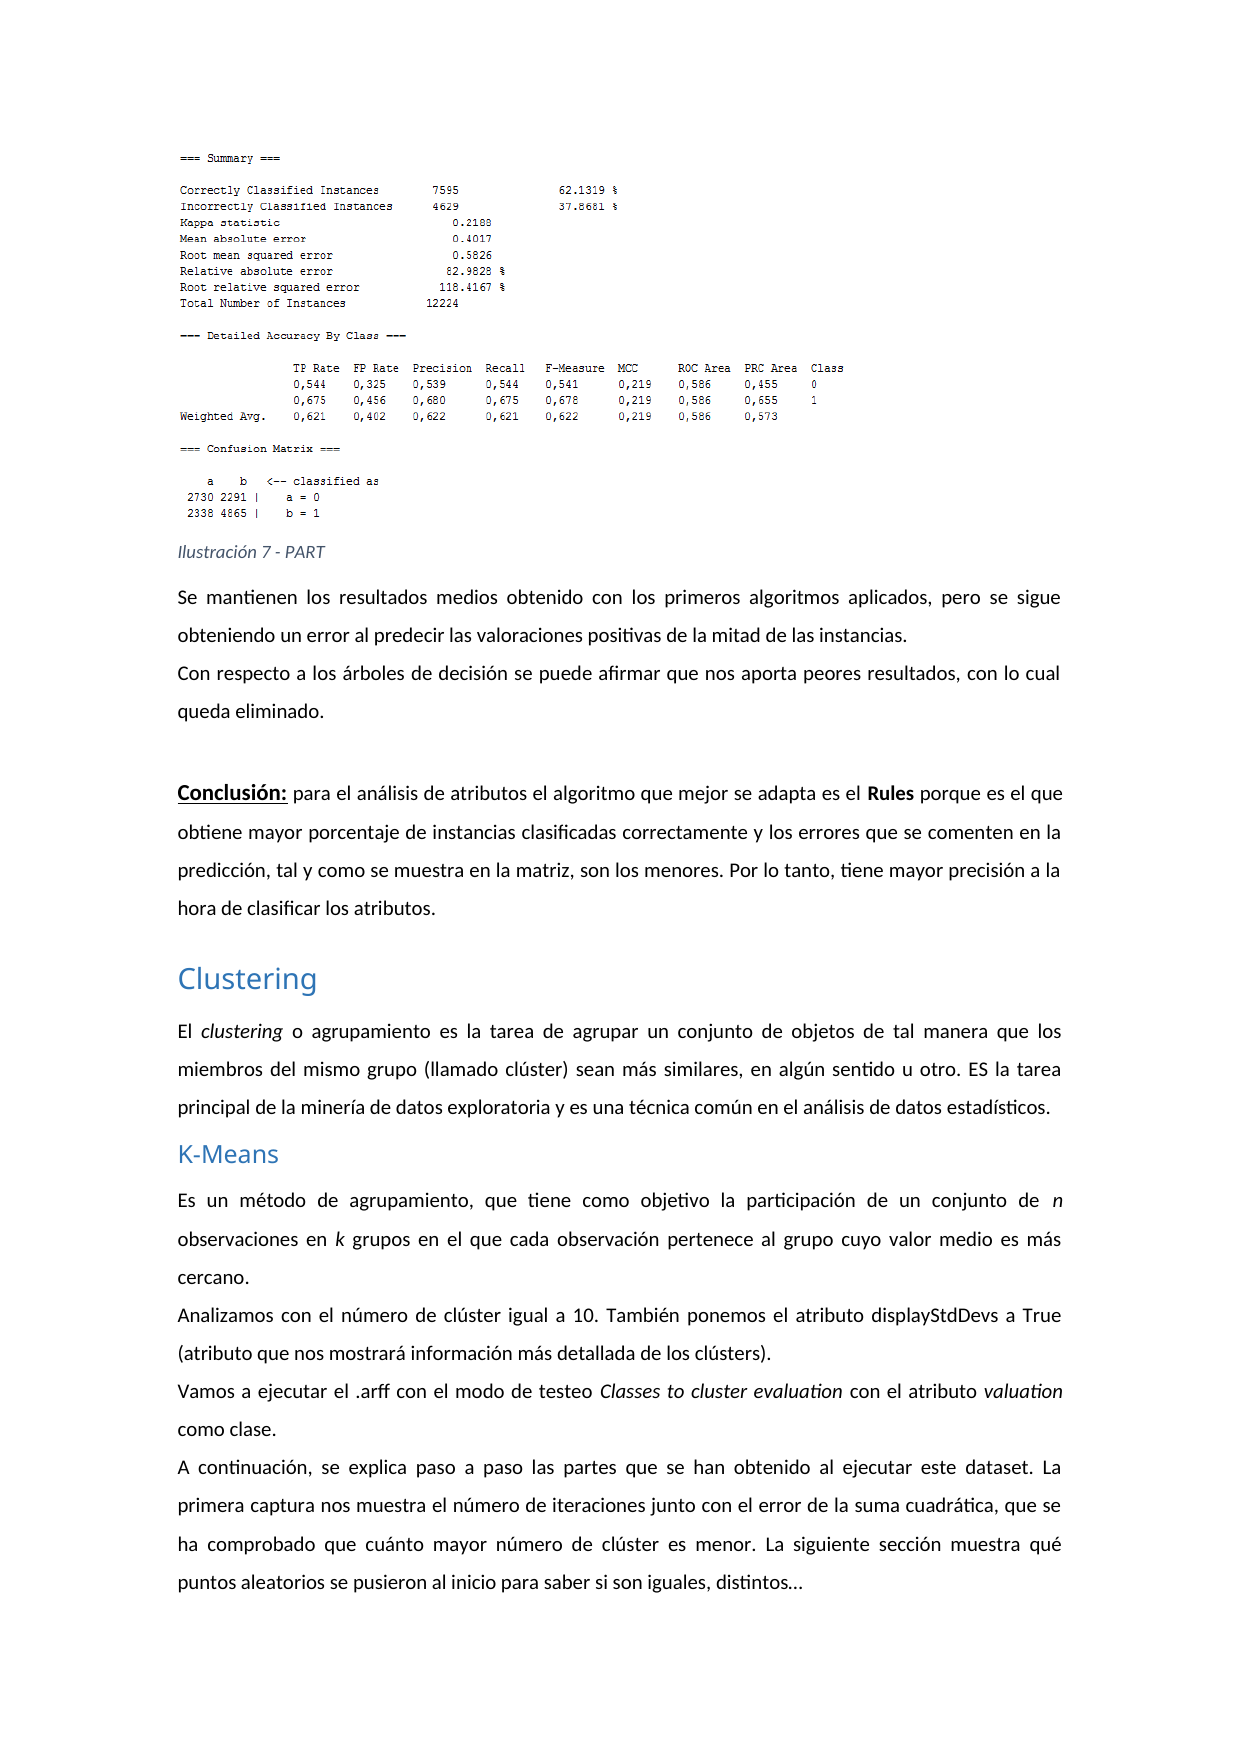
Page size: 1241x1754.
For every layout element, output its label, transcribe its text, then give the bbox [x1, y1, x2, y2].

text Analizamos con el número de clúster igual a 10. También ponemos el atributo displayStdDevs a True (atributo que nos mostrará información más detallada de los clústers). [177, 1302, 1063, 1366]
text El clustering o agrupamiento es la tarea de agrupar un conjunto de objetos de tal manera que los miembros del mismo grupo (llamado clúster) sean más similares, en algún sentido u otro. ES la tarea principal de la minería de datos exploratoria y es una técnica común en el análisis de datos estadísticos. [177, 1018, 1063, 1120]
text A continuación, se explica paso a paso las partes que se han obtenido al ejecutar este dataset. La primera captura nos muestra el número de iteraciones junto con el error de la suma cuadrática, que se ha comprobado que cuánto mayor número de clúster es menor. La siguiente sección muestra qué puntos aleatorios se pusieron al inicio para saber si son iguales, distintos… [177, 1454, 1063, 1594]
text Ilustración 7 - PART [177, 540, 1063, 563]
subtitle K-Means [177, 1137, 1063, 1171]
text Con respecto a los árboles de decisión se puede afirmar que nos aporta peores resultados, con lo cual queda eliminado. [177, 660, 1063, 724]
text Conclusión: para el análisis de atributos el algoritmo que mejor se adapta es el Rules porque es el que obtiene mayor porcentaje de instancias clasificadas correctamente y los errores que se comenten en la predicción, tal y como se muestra en la matriz, son los menores. Por lo tanto, tiene mayor precisión a la hora de clasificar los atributos. [177, 778, 1063, 921]
text Es un método de agrupamiento, que tiene como objetivo la participación de un conjunto de n observaciones en k grupos en el que cada observación pertenece al grupo cuyo valor medio es más cercano. [177, 1188, 1063, 1289]
text Se mantienen los resultados medios obtenido con los primeros algoritmos aplicados, pero se sigue obteniendo un error al predecir las valoraciones positivas de la mitad de las instancias. [177, 584, 1063, 647]
text Vamos a ejecutar el .arff con el modo de testeo Classes to cluster evaluation con el atributo valuation como clase. [177, 1378, 1063, 1442]
picture [177, 147, 851, 527]
subtitle Clustering [177, 958, 1063, 998]
